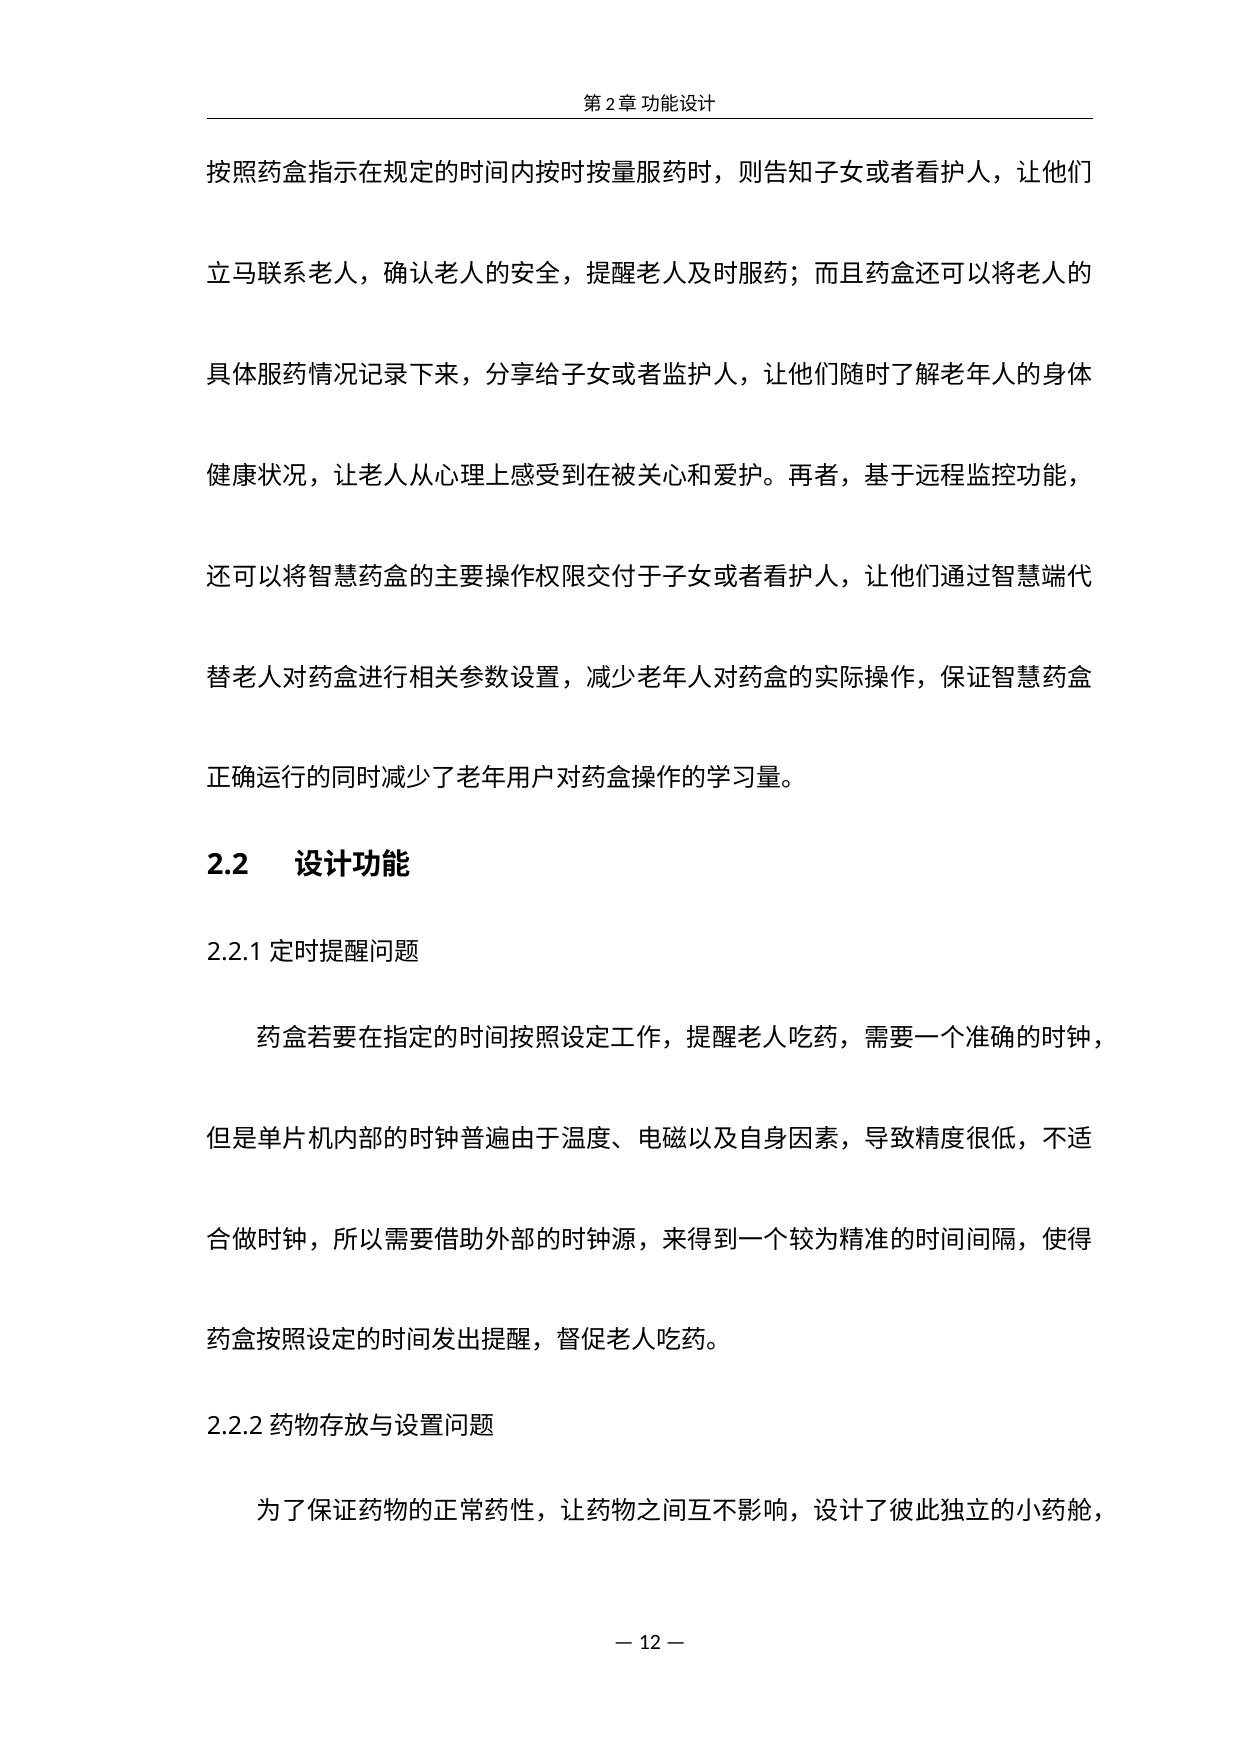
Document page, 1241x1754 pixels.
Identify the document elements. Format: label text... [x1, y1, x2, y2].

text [207, 137, 1093, 810]
subtitle 设计功能 [207, 828, 1093, 895]
subtitle 2.2.1 定时提醒问题 [207, 916, 1093, 983]
subtitle 2.2.2 药物存放与设置问题 [207, 1390, 1093, 1457]
text 药盒若要在指定的时间按照设定工作，提醒老人吃药，需要一个准确的时钟，但是单片机内部的时钟普遍由于温度、电磁以及自身因素，导致精度很低，不适合做时钟，所以需要借助外部的时钟源，来得到一个较为精准的时间间隔，使得药盒按照设定的时间发出提醒，督促老人吃药。 [207, 1002, 1093, 1372]
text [207, 1475, 1093, 1543]
